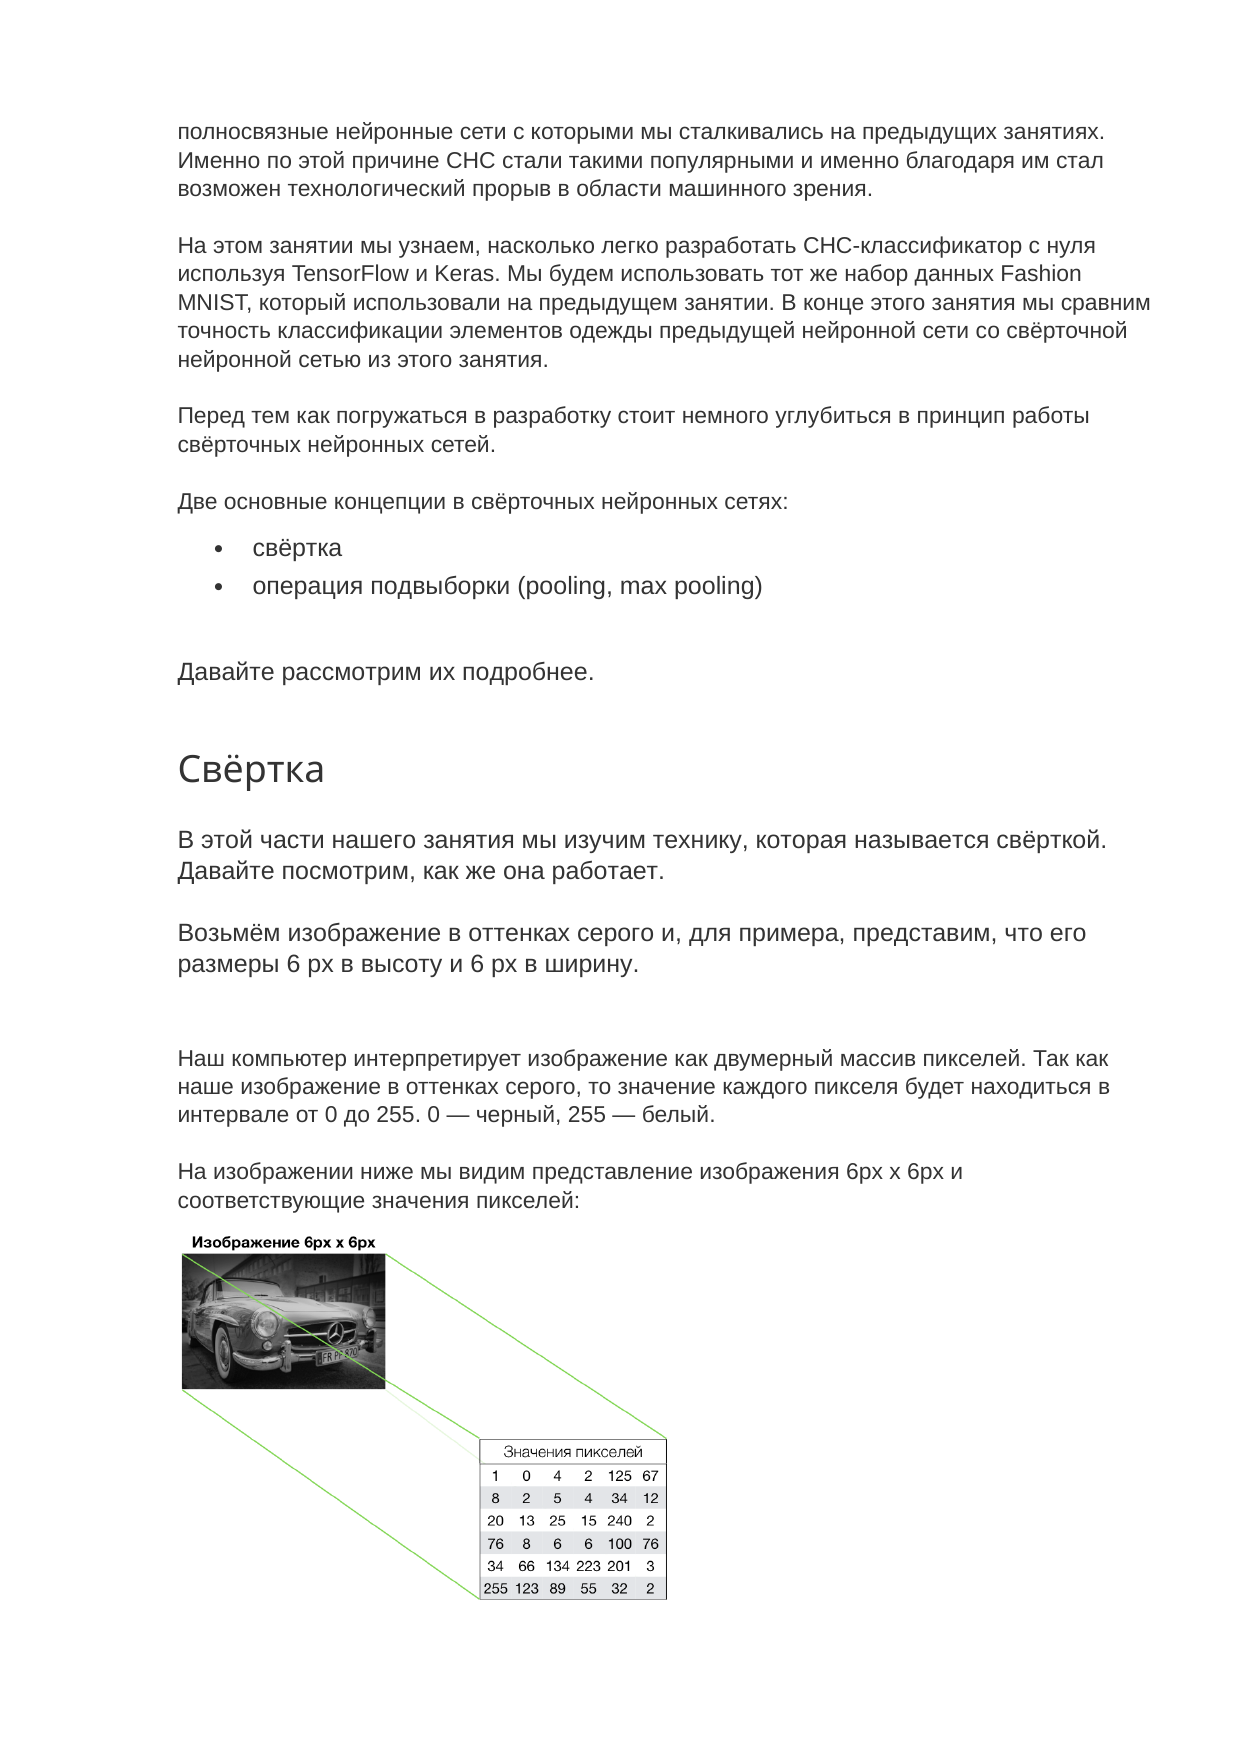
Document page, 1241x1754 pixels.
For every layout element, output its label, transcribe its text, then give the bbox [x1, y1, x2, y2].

list операция подвыборки (pooling, max pooling) [215, 571, 1152, 600]
text Наш компьютер интерпретирует изображение как двумерный массив пикселей. Так как наше изображение в оттенках серого, то значение каждого пикселя будет находиться в интервале от 0 до 255. 0 — черный, 255 — белый. На изображении ниже мы видим представление изображения 6px x 6px и соответствующие значения пикселей: [177, 1044, 1152, 1213]
picture [177, 1231, 673, 1603]
list свёртка [215, 533, 1152, 562]
text В этой части нашего занятия мы изучим технику, которая называется свёрткой. Давайте посмотрим, как же она работает. Возьмём изображение в оттенках серого и, для примера, представим, что его размеры 6 px в высоту и 6 px в ширину. [177, 794, 1152, 978]
text Давайте рассмотрим их подробнее. [177, 600, 1152, 743]
text Свёртка [177, 743, 1152, 794]
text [177, 118, 1152, 514]
